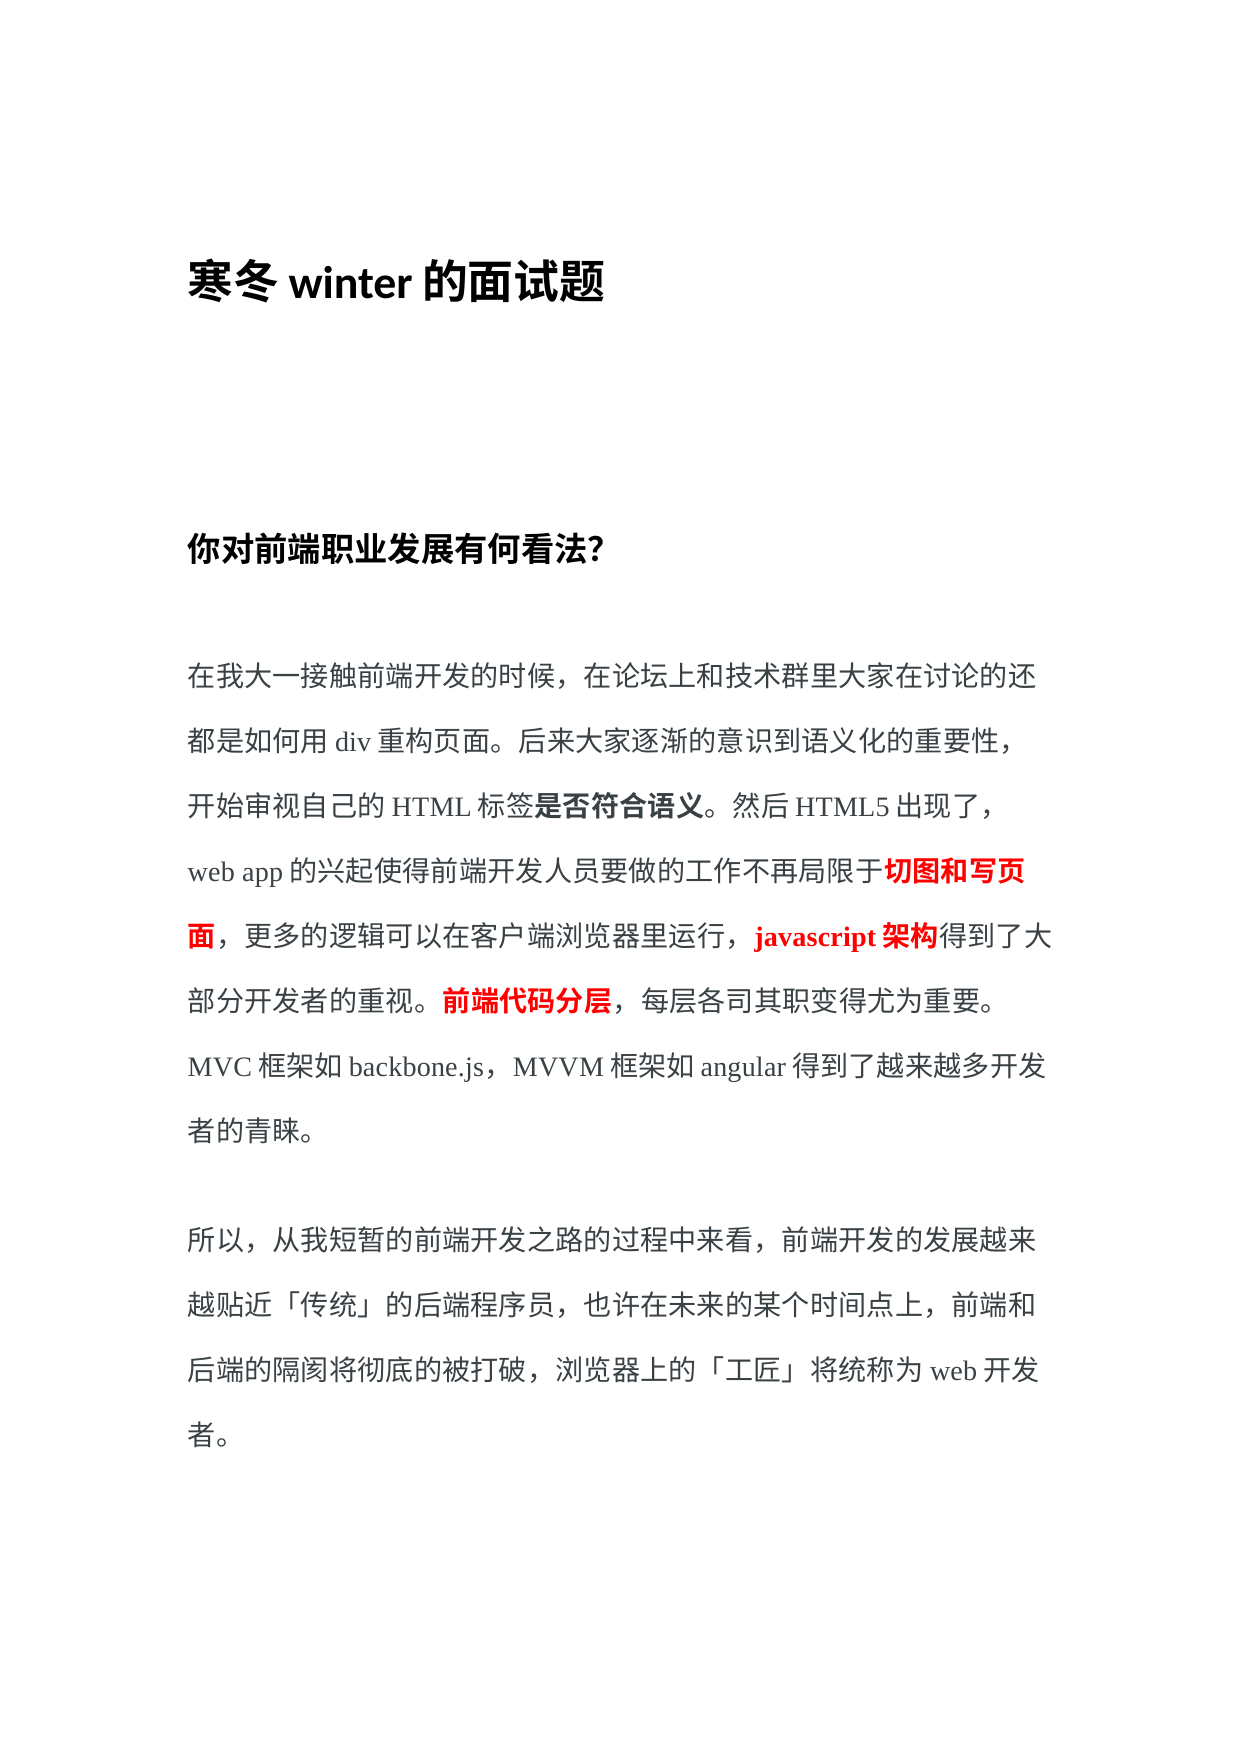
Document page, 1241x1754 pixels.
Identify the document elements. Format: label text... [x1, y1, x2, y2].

subtitle 寒冬winter的面试题 [187, 230, 1053, 327]
text 在我大一接触前端开发的时候，在论坛上和技术群里大家在讨论的还都是如何用div重构页面。后来大家逐渐的意识到语义化的重要性，开始审视自己的HTML标签是否符合语义。然后HTML5出现了，web app的兴起使得前端开发人员要做的工作不再局限于切图和写页面，更多的逻辑可以在客户端浏览器里运行，javascript架构得到了大部分开发者的重视。前端代码分层，每层各司其职变得尤为重要。MVC框架如backbone.js，MVVM框架如angular得到了越来越多开发者的青睐。 [187, 642, 1053, 1162]
subtitle 你对前端职业发展有何看法？ [187, 515, 1053, 580]
text 所以，从我短暂的前端开发之路的过程中来看，前端开发的发展越来越贴近「传统」的后端程序员，也许在未来的某个时间点上，前端和后端的隔阂将彻底的被打破，浏览器上的「工匠」将统称为web开发者。 [187, 1206, 1053, 1466]
